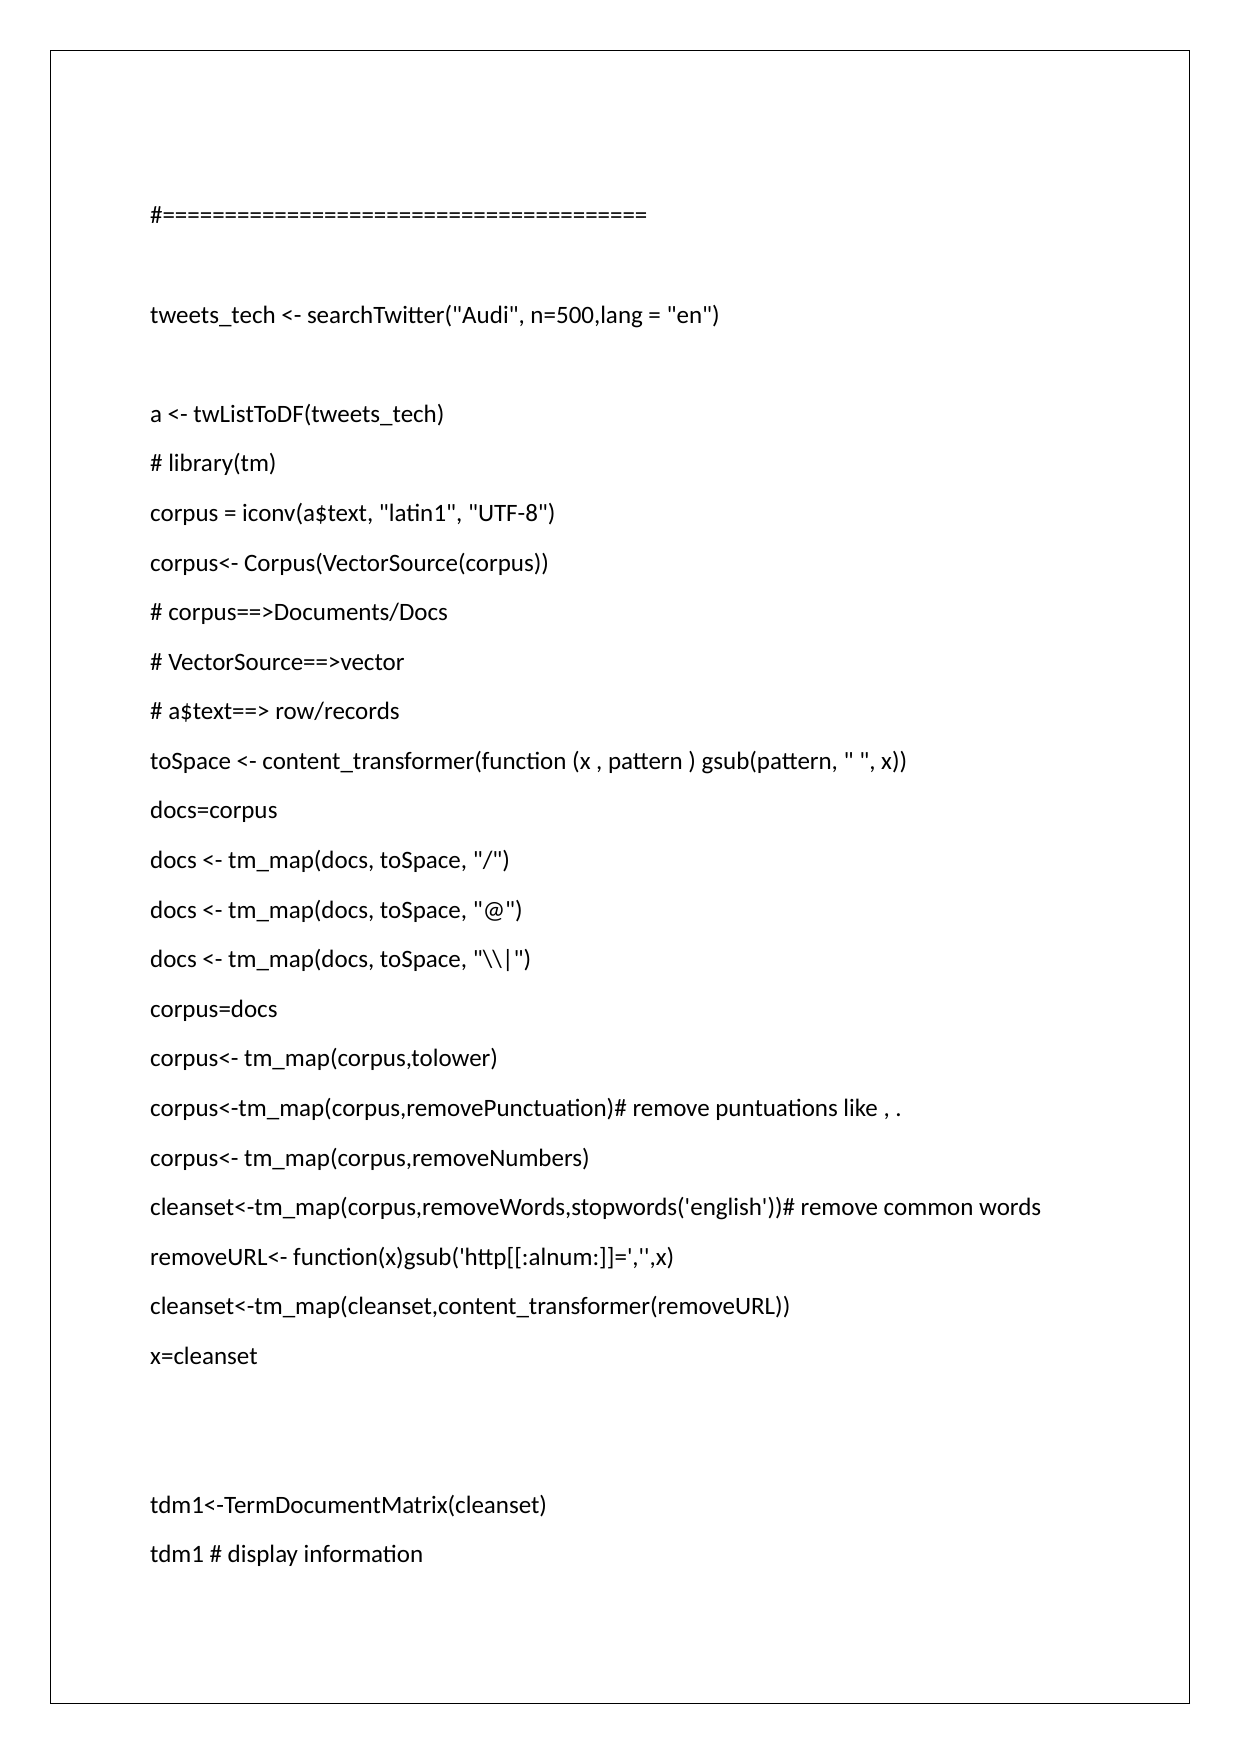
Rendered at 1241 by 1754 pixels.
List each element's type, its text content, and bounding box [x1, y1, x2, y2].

text # VectorSource==>vector [150, 646, 1090, 676]
text removeURL<- function(x)gsub('http[[:alnum:]]=','',x) [150, 1241, 1090, 1271]
text docs <- tm_map(docs, toSpace, "\\|") [150, 943, 1090, 974]
text docs=corpus [150, 794, 1090, 825]
text tweets_tech <- searchTwitter("Audi", n=500,lang = "en") [150, 299, 1090, 329]
text cleanset<-tm_map(cleanset,content_transformer(removeURL)) [150, 1290, 1090, 1321]
text corpus = iconv(a$text, "latin1", "UTF-8") [150, 497, 1090, 528]
text docs <- tm_map(docs, toSpace, "/") [150, 844, 1090, 875]
text tdm1 # display information [150, 1538, 1090, 1569]
text # library(tm) [150, 447, 1090, 478]
text tdm1<-TermDocumentMatrix(cleanset) [150, 1489, 1090, 1519]
text # corpus==>Documents/Docs [150, 596, 1090, 627]
text docs <- tm_map(docs, toSpace, "@") [150, 894, 1090, 924]
text a <- twListToDF(tweets_tech) [150, 398, 1090, 428]
text x=cleanset [150, 1340, 1090, 1371]
text corpus<- Corpus(VectorSource(corpus)) [150, 547, 1090, 577]
text corpus=docs [150, 993, 1090, 1023]
text corpus<- tm_map(corpus,removeNumbers) [150, 1142, 1090, 1172]
text #======================================= [150, 199, 1090, 230]
text corpus<- tm_map(corpus,tolower) [150, 1042, 1090, 1073]
text corpus<-tm_map(corpus,removePunctuation)# remove puntuations like , . [150, 1092, 1090, 1123]
text toSpace <- content_transformer(function (x , pattern ) gsub(pattern, " ", x)) [150, 745, 1090, 776]
text cleanset<-tm_map(corpus,removeWords,stopwords('english'))# remove common words [150, 1191, 1090, 1222]
text # a$text==> row/records [150, 695, 1090, 726]
